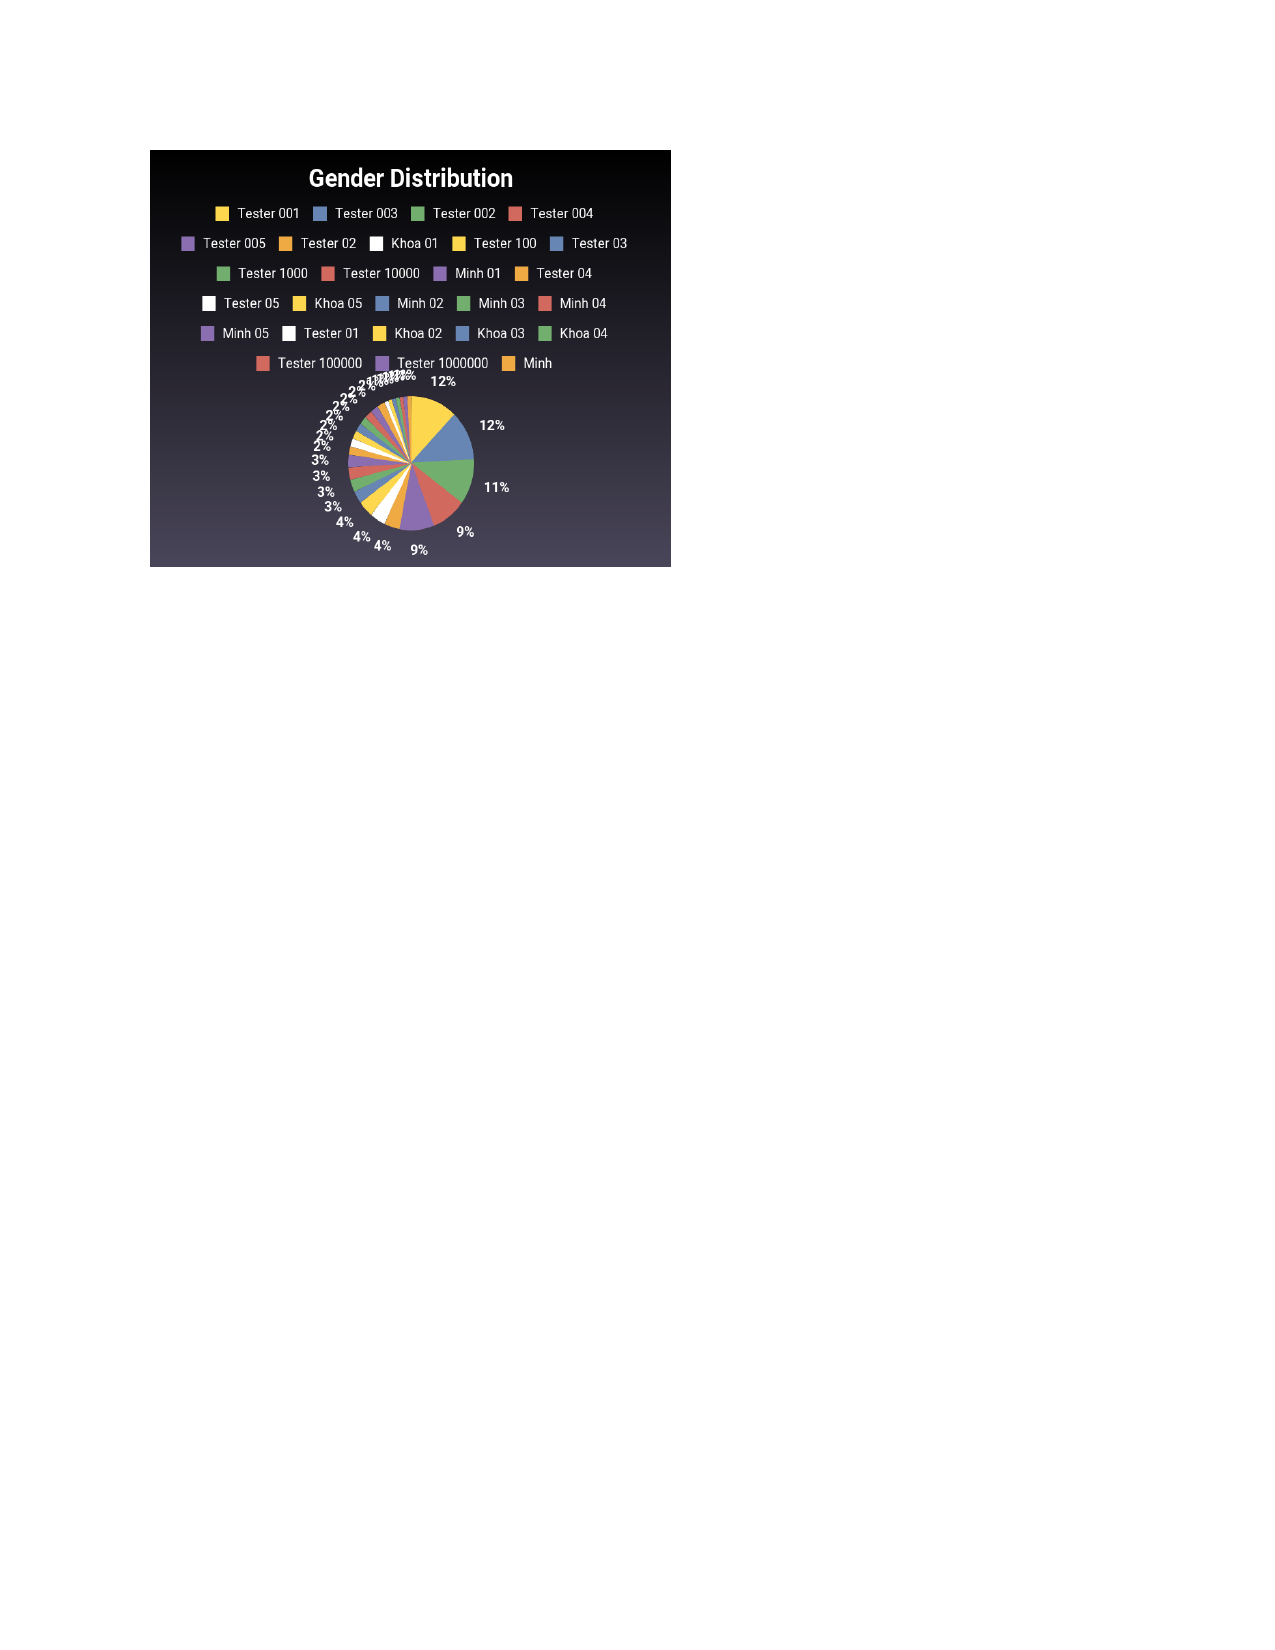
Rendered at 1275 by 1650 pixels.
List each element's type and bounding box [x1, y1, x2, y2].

picture [150, 150, 671, 567]
